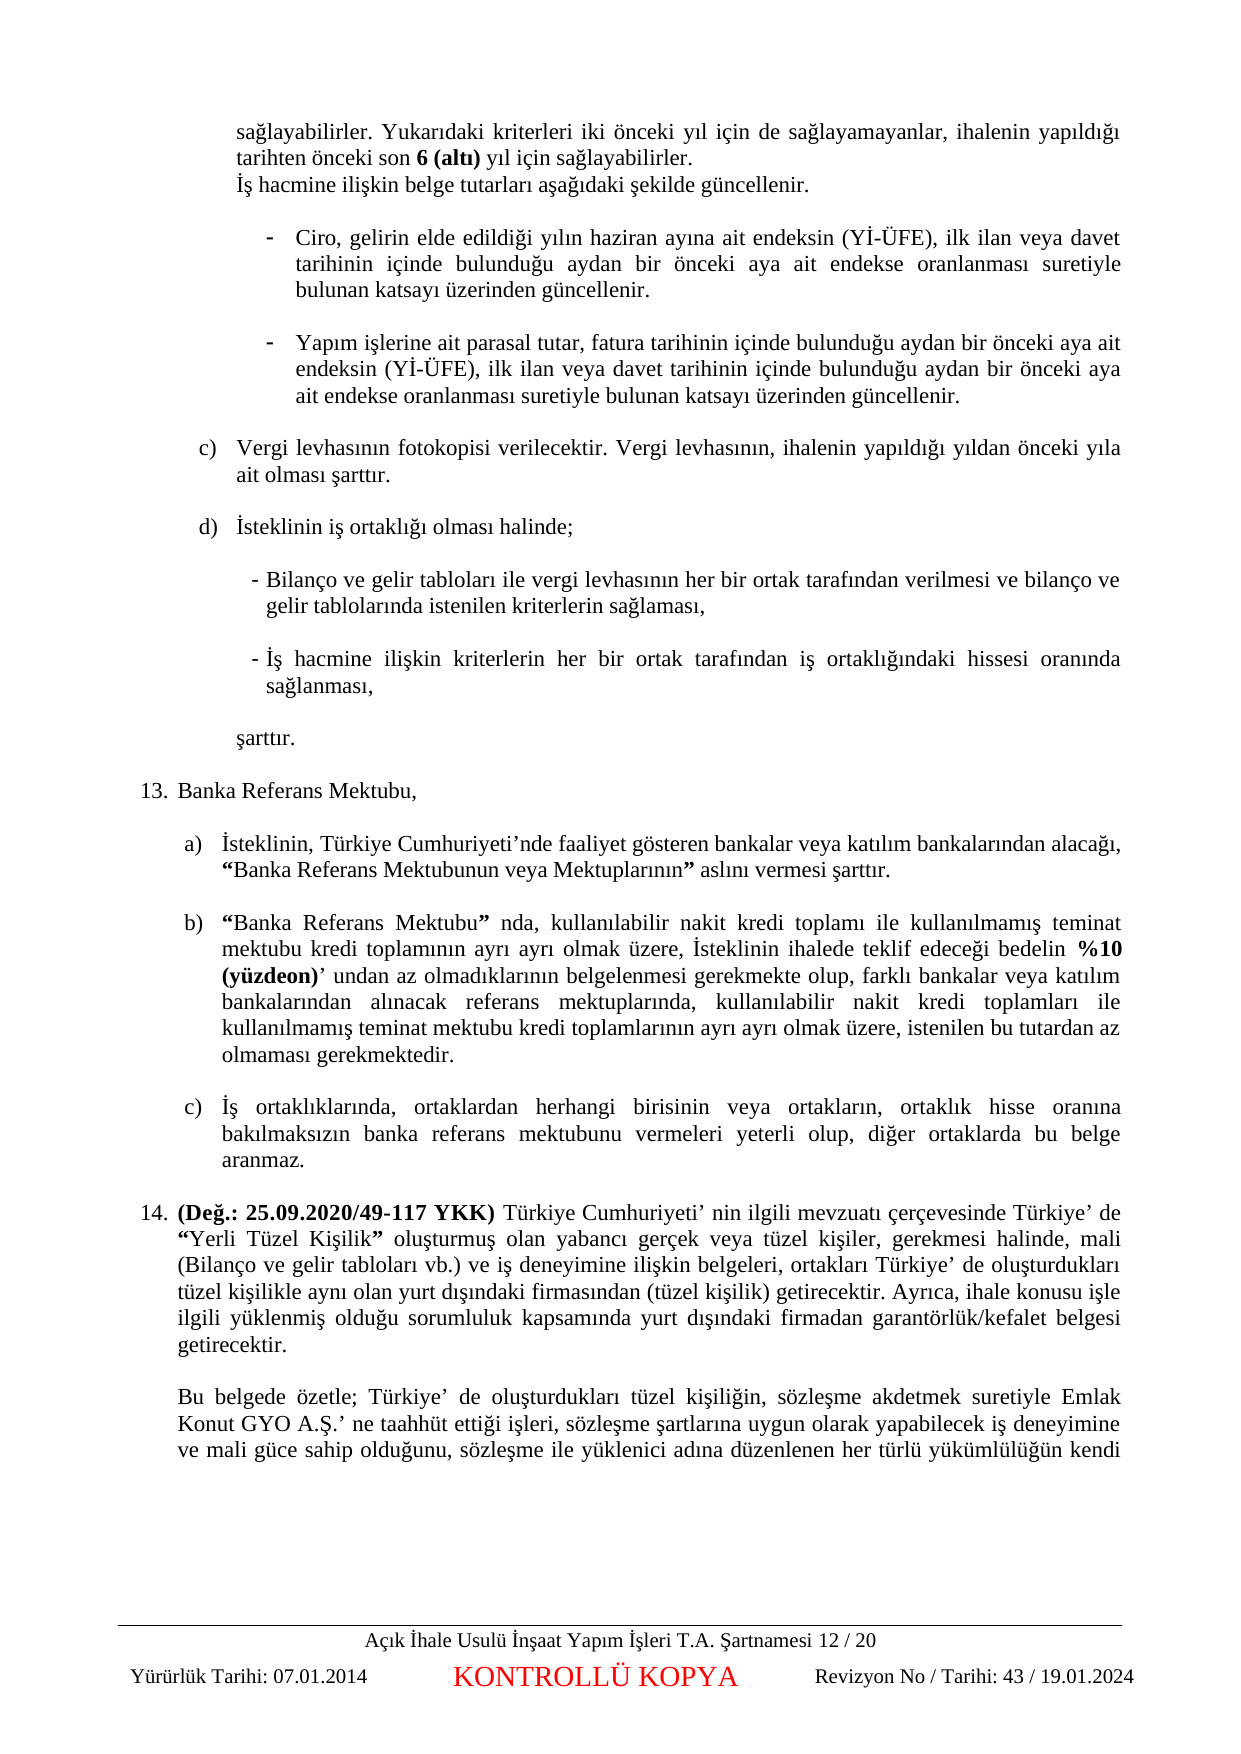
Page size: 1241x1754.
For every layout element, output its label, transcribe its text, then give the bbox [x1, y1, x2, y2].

list İş ortaklıklarında, ortaklardan herhangi birisinin veya ortakların, ortaklık hisse oranına bakılmaksızın banka referans mektubunu vermeleri yeterli olup, diğer ortaklarda bu belge aranmaz. [184, 1093, 1122, 1172]
list Bilanço ve gelir tabloları ile vergi levhasının her bir ortak tarafından verilmesi ve bilanço ve gelir tablolarında istenilen kriterlerin sağlaması, [251, 566, 1122, 619]
list İş hacmine ilişkin kriterlerin her bir ortak tarafından iş ortaklığındaki hissesi oranında sağlanması, [251, 645, 1122, 698]
list Ciro, gelirin elde edildiği yılın haziran ayına ait endeksin (Yİ-ÜFE), ilk ilan veya davet tarihinin içinde bulunduğu aydan bir önceki aya ait endekse oranlanması suretiyle bulunan katsayı üzerinden güncellenir. [266, 223, 1122, 303]
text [177, 1383, 1122, 1462]
list İsteklinin iş ortaklığı olması halinde; [199, 513, 1122, 540]
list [236, 118, 1122, 171]
list Vergi levhasının fotokopisi verilecektir. Vergi levhasının, ihalenin yapıldığı yıldan önceki yıla ait olması şarttır. [199, 434, 1122, 487]
list “Banka Referans Mektubu” nda, kullanılabilir nakit kredi toplamı ile kullanılmamış teminat mektubu kredi toplamının ayrı ayrı olmak üzere, İsteklinin ihalede teklif edeceği bedelin %10 (yüzdeon)’ undan az olmadıklarının belgelenmesi gerekmekte olup, farklı bankalar veya katılım bankalarından alınacak referans mektuplarında, kullanılabilir nakit kredi toplamları ile kullanılmamış teminat mektubu kredi toplamlarının ayrı ayrı olmak üzere, istenilen bu tutardan az olmaması gerekmektedir. [184, 909, 1122, 1067]
list Banka Referans Mektubu, [140, 777, 1122, 803]
list şarttır. [236, 724, 1122, 751]
list (Değ.: 25.09.2020/49-117 YKK) Türkiye Cumhuriyeti’ nin ilgili mevzuatı çerçevesinde Türkiye’ de “Yerli Tüzel Kişilik” oluşturmuş olan yabancı gerçek veya tüzel kişiler, gerekmesi halinde, mali (Bilanço ve gelir tabloları vb.) ve iş deneyimine ilişkin belgeleri, ortakları Türkiye’ de oluşturdukları tüzel kişilikle aynı olan yurt dışındaki firmasından (tüzel kişilik) getirecektir. Ayrıca, ihale konusu işle ilgili yüklenmiş olduğu sorumluluk kapsamında yurt dışındaki firmadan garantörlük/kefalet belgesi getirecektir. [140, 1199, 1122, 1357]
list İsteklinin, Türkiye Cumhuriyeti’nde faaliyet gösteren bankalar veya katılım bankalarından alacağı, “Banka Referans Mektubunun veya Mektuplarının” aslını vermesi şarttır. [184, 830, 1122, 883]
list Yapım işlerine ait parasal tutar, fatura tarihinin içinde bulunduğu aydan bir önceki aya ait endeksin (Yİ-ÜFE), ilk ilan veya davet tarihinin içinde bulunduğu aydan bir önceki aya ait endekse oranlanması suretiyle bulunan katsayı üzerinden güncellenir. [266, 329, 1122, 408]
text İş hacmine ilişkin belge tutarları aşağıdaki şekilde güncellenir. [236, 171, 1122, 197]
